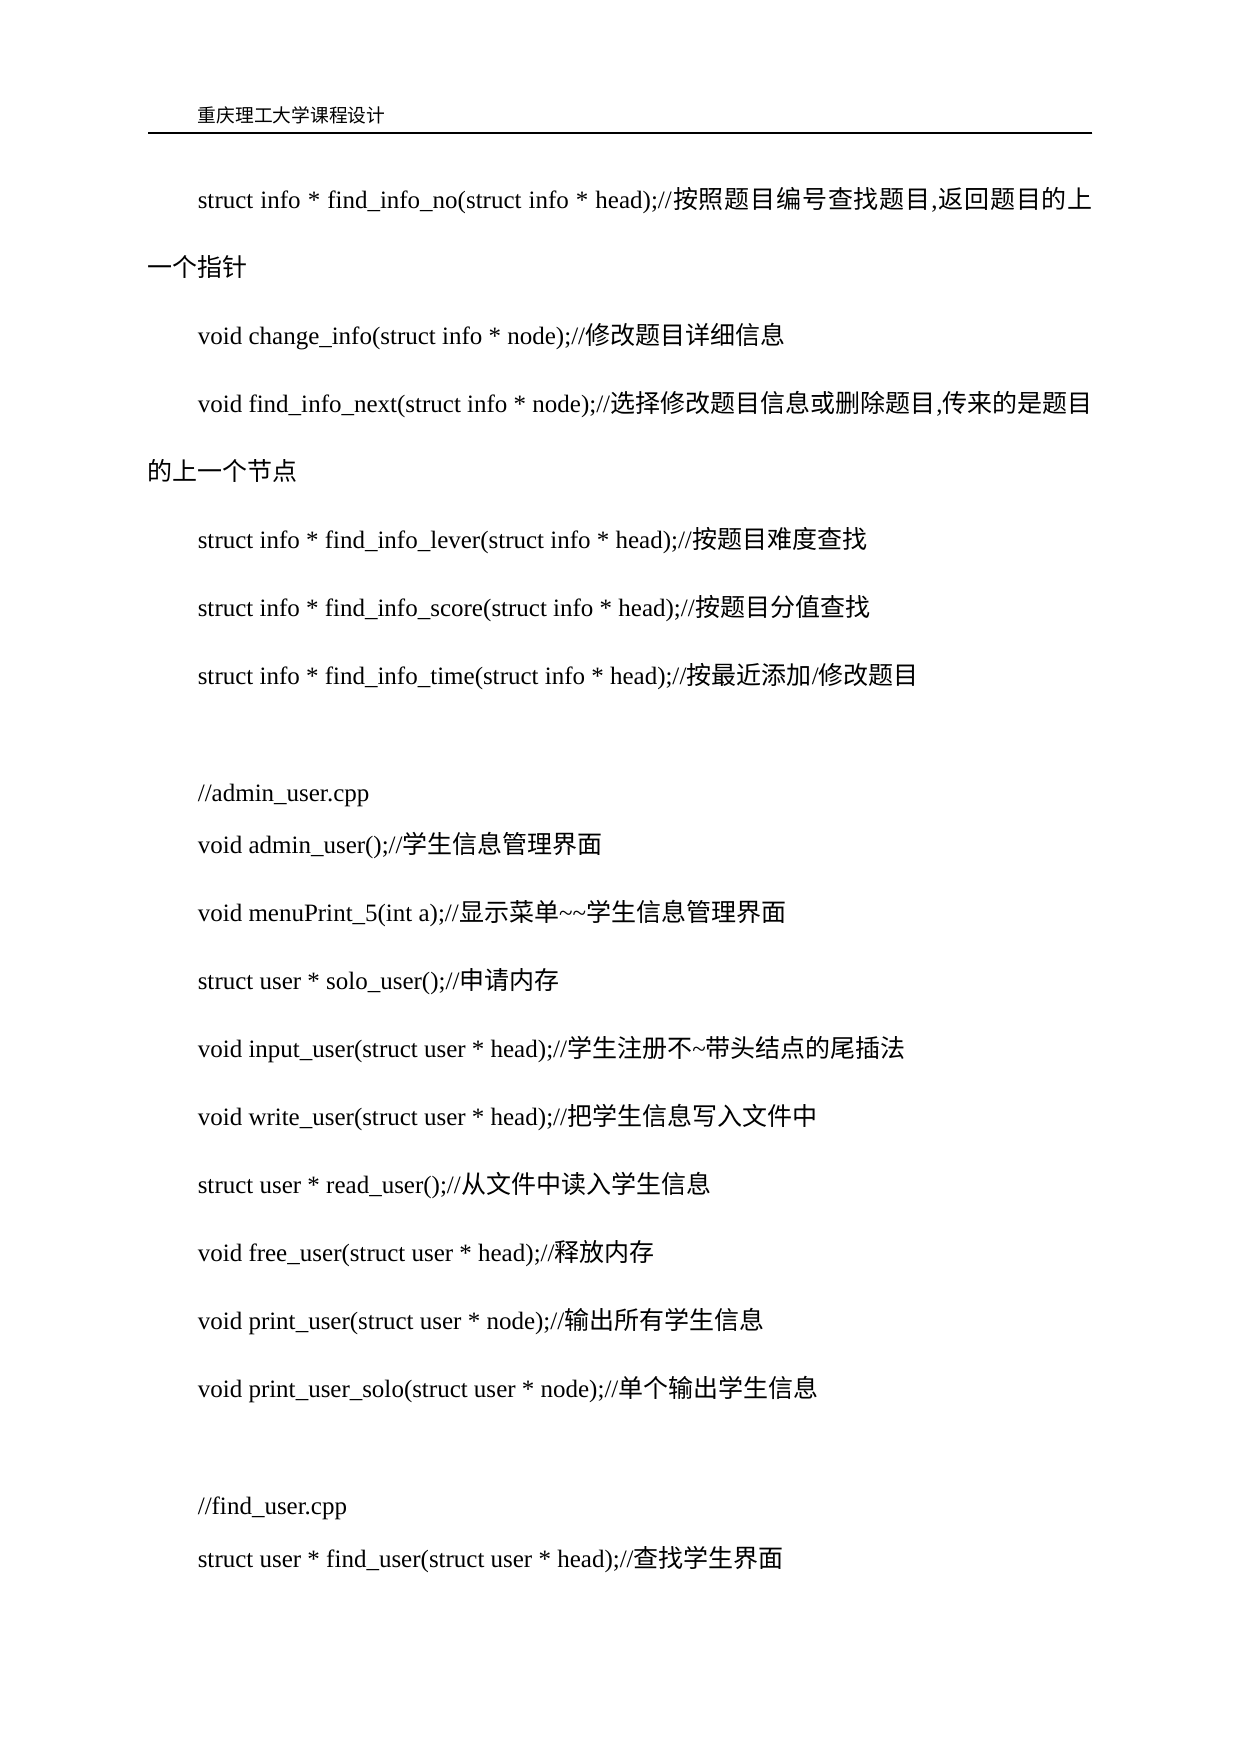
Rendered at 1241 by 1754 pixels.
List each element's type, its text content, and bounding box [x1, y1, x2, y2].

text void find_info_next(struct info * node);//选择修改题目信息或删除题目,传来的是题目的上一个节点 [148, 368, 1092, 503]
text struct user * find_user(struct user * head);//查找学生界面 [148, 1522, 1092, 1590]
text void print_user_solo(struct user * node);//单个输出学生信息 [148, 1352, 1092, 1420]
text struct info * find_info_time(struct info * head);//按最近添加/修改题目 [148, 639, 1092, 707]
text void input_user(struct user * head);//学生注册不~带头结点的尾插法 [148, 1013, 1092, 1081]
text void change_info(struct info * node);//修改题目详细信息 [148, 300, 1092, 368]
text void admin_user();//学生信息管理界面 [148, 809, 1092, 877]
text //admin_user.cpp [148, 775, 1092, 809]
text void free_user(struct user * head);//释放内存 [148, 1217, 1092, 1284]
text struct info * find_info_no(struct info * head);//按照题目编号查找题目,返回题目的上一个指针 [148, 164, 1092, 300]
text struct user * solo_user();//申请内存 [148, 945, 1092, 1013]
text void print_user(struct user * node);//输出所有学生信息 [148, 1284, 1092, 1352]
text struct user * read_user();//从文件中读入学生信息 [148, 1149, 1092, 1217]
text void menuPrint_5(int a);//显示菜单~~学生信息管理界面 [148, 877, 1092, 945]
text //find_user.cpp [148, 1488, 1092, 1522]
text void write_user(struct user * head);//把学生信息写入文件中 [148, 1081, 1092, 1149]
text struct info * find_info_score(struct info * head);//按题目分值查找 [148, 571, 1092, 639]
text struct info * find_info_lever(struct info * head);//按题目难度查找 [148, 503, 1092, 571]
